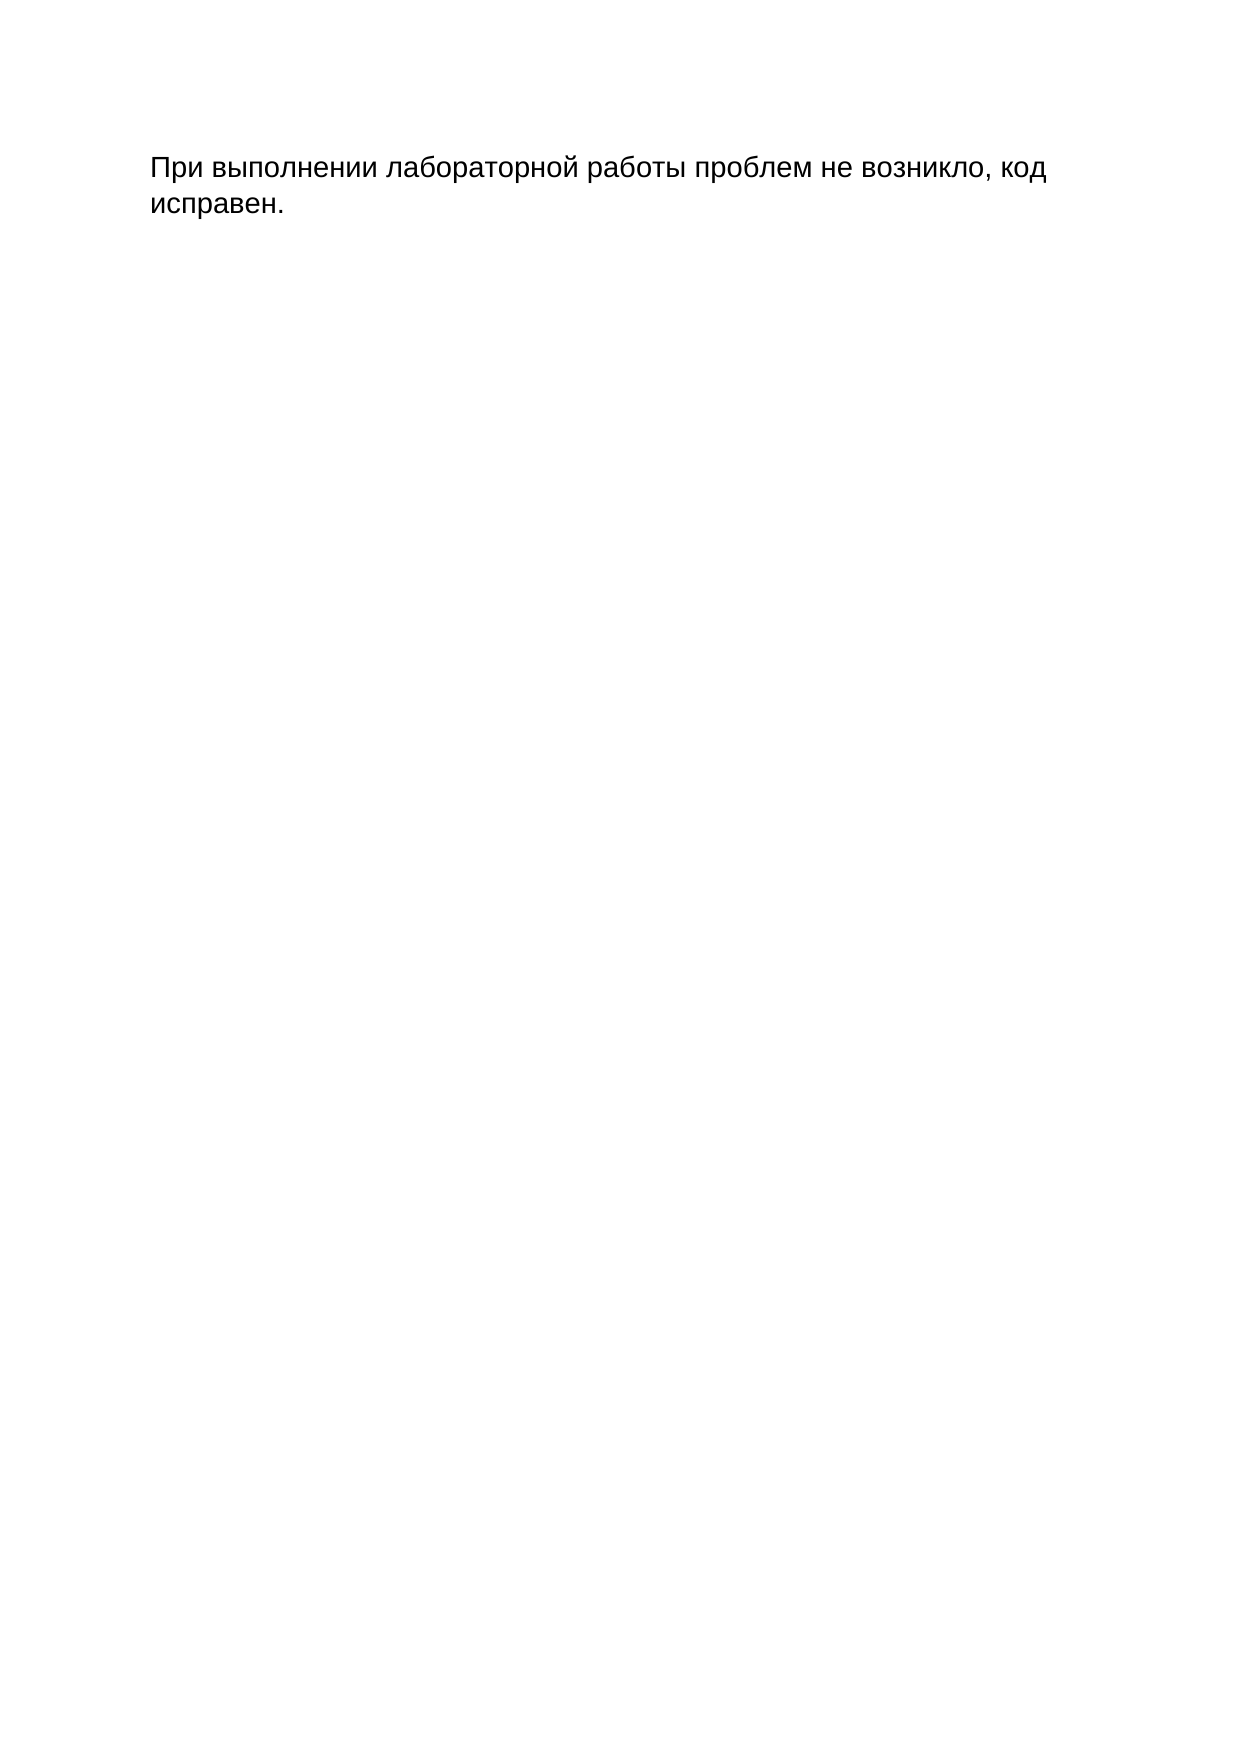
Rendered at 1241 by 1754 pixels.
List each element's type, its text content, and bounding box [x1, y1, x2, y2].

text При выполнении лабораторной работы проблем не возникло, код исправен. [150, 150, 1090, 220]
